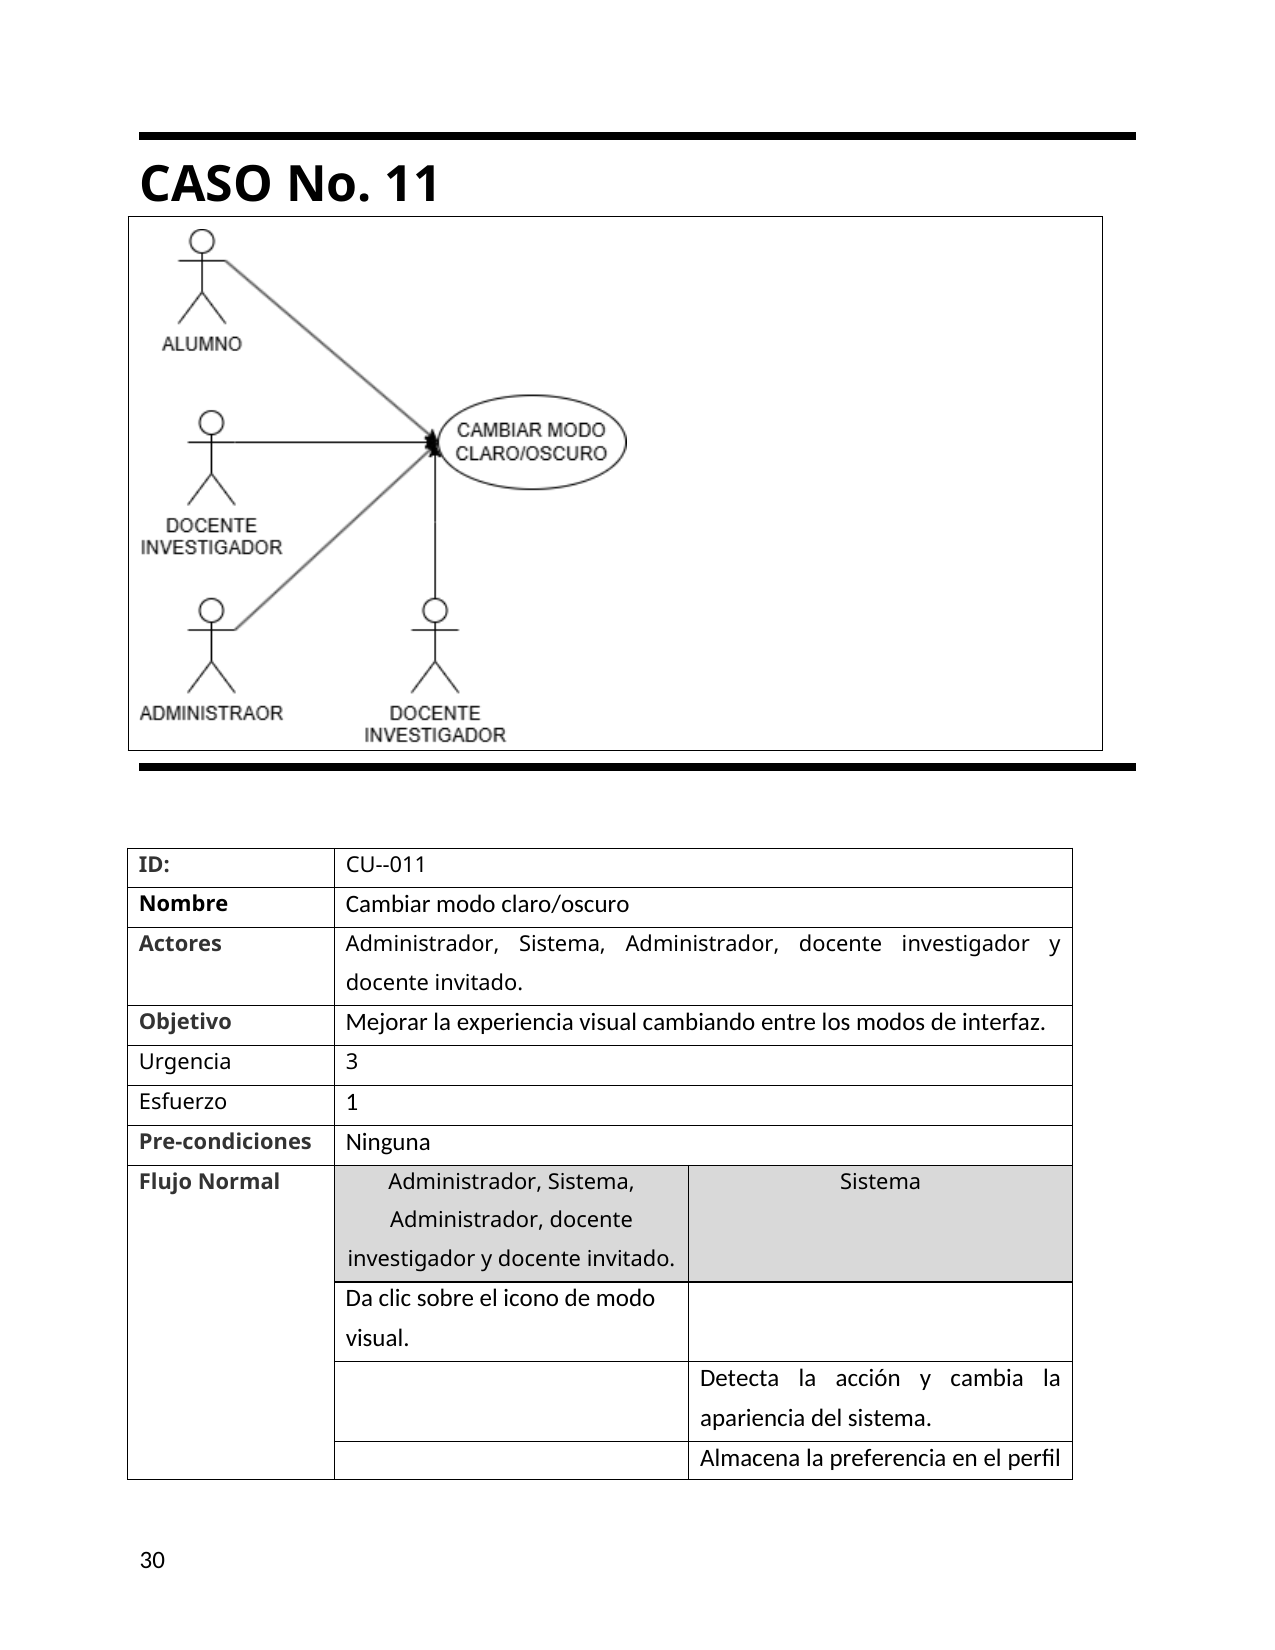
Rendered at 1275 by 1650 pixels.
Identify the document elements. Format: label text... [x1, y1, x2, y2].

table_cell Esfuerzo [128, 1086, 334, 1125]
table_cell Pre-condiciones [128, 1126, 334, 1165]
table_cell Actores [128, 928, 334, 1005]
table_header [129, 217, 1102, 750]
table_cell Da clic sobre el icono de modo visual. [335, 1283, 688, 1361]
picture [139, 229, 627, 750]
table_cell Almacena la preferencia en el perfil del usuario. [689, 1442, 1072, 1479]
table_cell Ninguna [335, 1126, 1072, 1165]
table_cell Detecta la acción y cambia la apariencia del sistema. [689, 1362, 1072, 1441]
table_cell Administrador, Sistema, Administrador, docente investigador y docente invitado. [335, 928, 1072, 1005]
table_cell 3 [335, 1046, 1072, 1084]
table_header CU--011 [335, 849, 1072, 887]
table_cell [335, 1442, 688, 1479]
table_cell Urgencia [128, 1046, 334, 1084]
table_cell Objetivo [128, 1006, 334, 1045]
table_cell Mejorar la experiencia visual cambiando entre los modos de interfaz. [335, 1006, 1072, 1045]
table_cell Administrador, Sistema, Administrador, docente investigador y docente invitado. [335, 1166, 688, 1281]
table_cell Sistema [689, 1166, 1072, 1281]
table_cell Cambiar modo claro/oscuro [335, 888, 1072, 927]
table_cell Nombre [128, 888, 334, 927]
table_cell 1 [335, 1086, 1072, 1125]
table_cell [689, 1283, 1072, 1361]
table_header ID: [128, 849, 334, 887]
text CASO No. 11 [139, 140, 1136, 216]
table_cell Flujo Normal [128, 1166, 334, 1479]
table_cell [335, 1362, 688, 1441]
